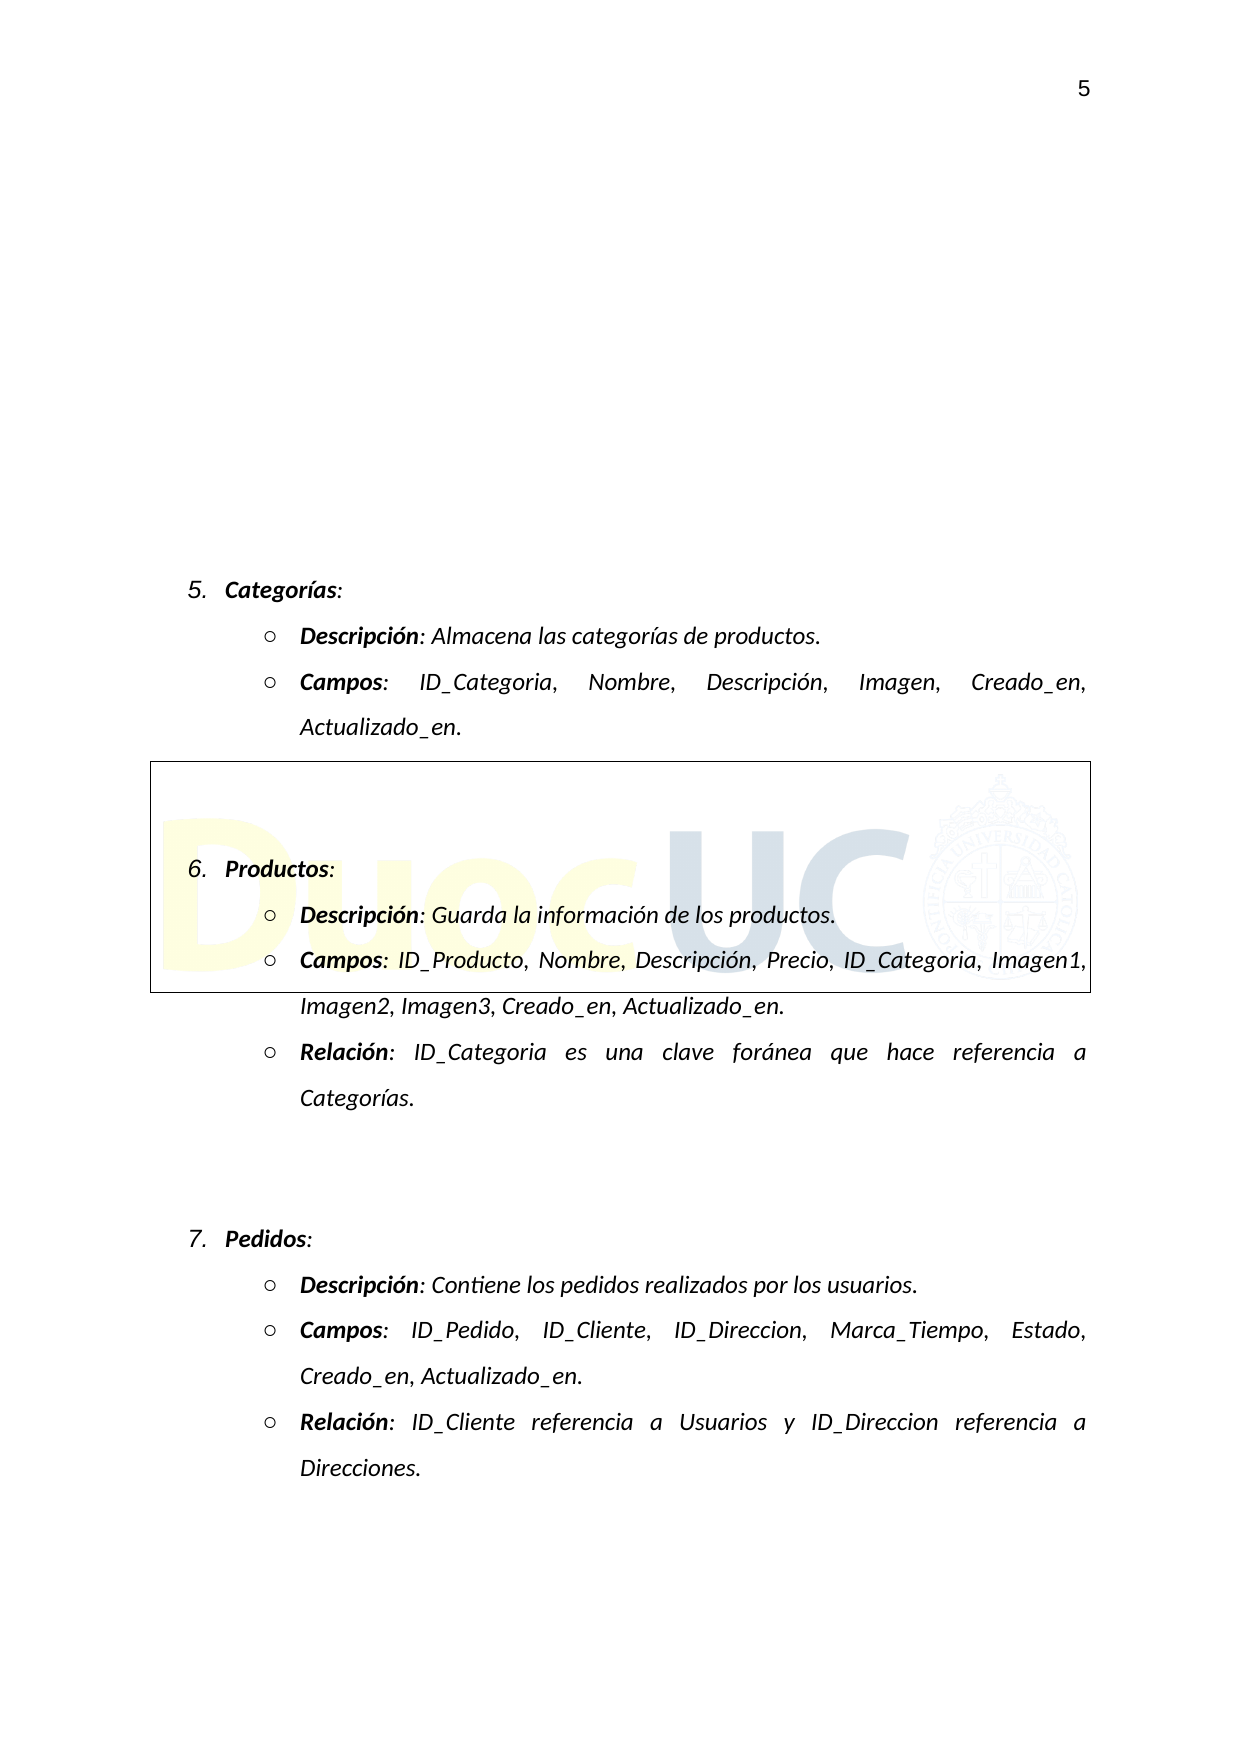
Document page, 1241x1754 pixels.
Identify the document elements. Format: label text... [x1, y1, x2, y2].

list Descripción: Guarda la información de los productos. [262, 899, 1090, 929]
list Relación: ID_Cliente referencia a Usuarios y ID_Direccion referencia a Direcciones. [262, 1406, 1090, 1482]
list Campos: ID_Producto, Nombre, Descripción, Precio, ID_Categoria, Imagen1, Imagen2, Imagen3, Creado_en, Actualizado_en. [262, 944, 1090, 1021]
list Campos: ID_Pedido, ID_Cliente, ID_Direccion, Marca_Tiempo, Estado, Creado_en, Actualizado_en. [262, 1314, 1090, 1391]
list Pedidos: [187, 1223, 1090, 1254]
list Descripción: Almacena las categorías de productos. [262, 620, 1090, 651]
list Relación: ID_Categoria es una clave foránea que hace referencia a Categorías. [262, 1036, 1090, 1112]
list Categorías: [187, 574, 1090, 605]
list Productos: [187, 853, 1090, 883]
list Campos: ID_Categoria, Nombre, Descripción, Imagen, Creado_en, Actualizado_en. [262, 666, 1090, 742]
list Descripción: Contiene los pedidos realizados por los usuarios. [262, 1269, 1090, 1299]
